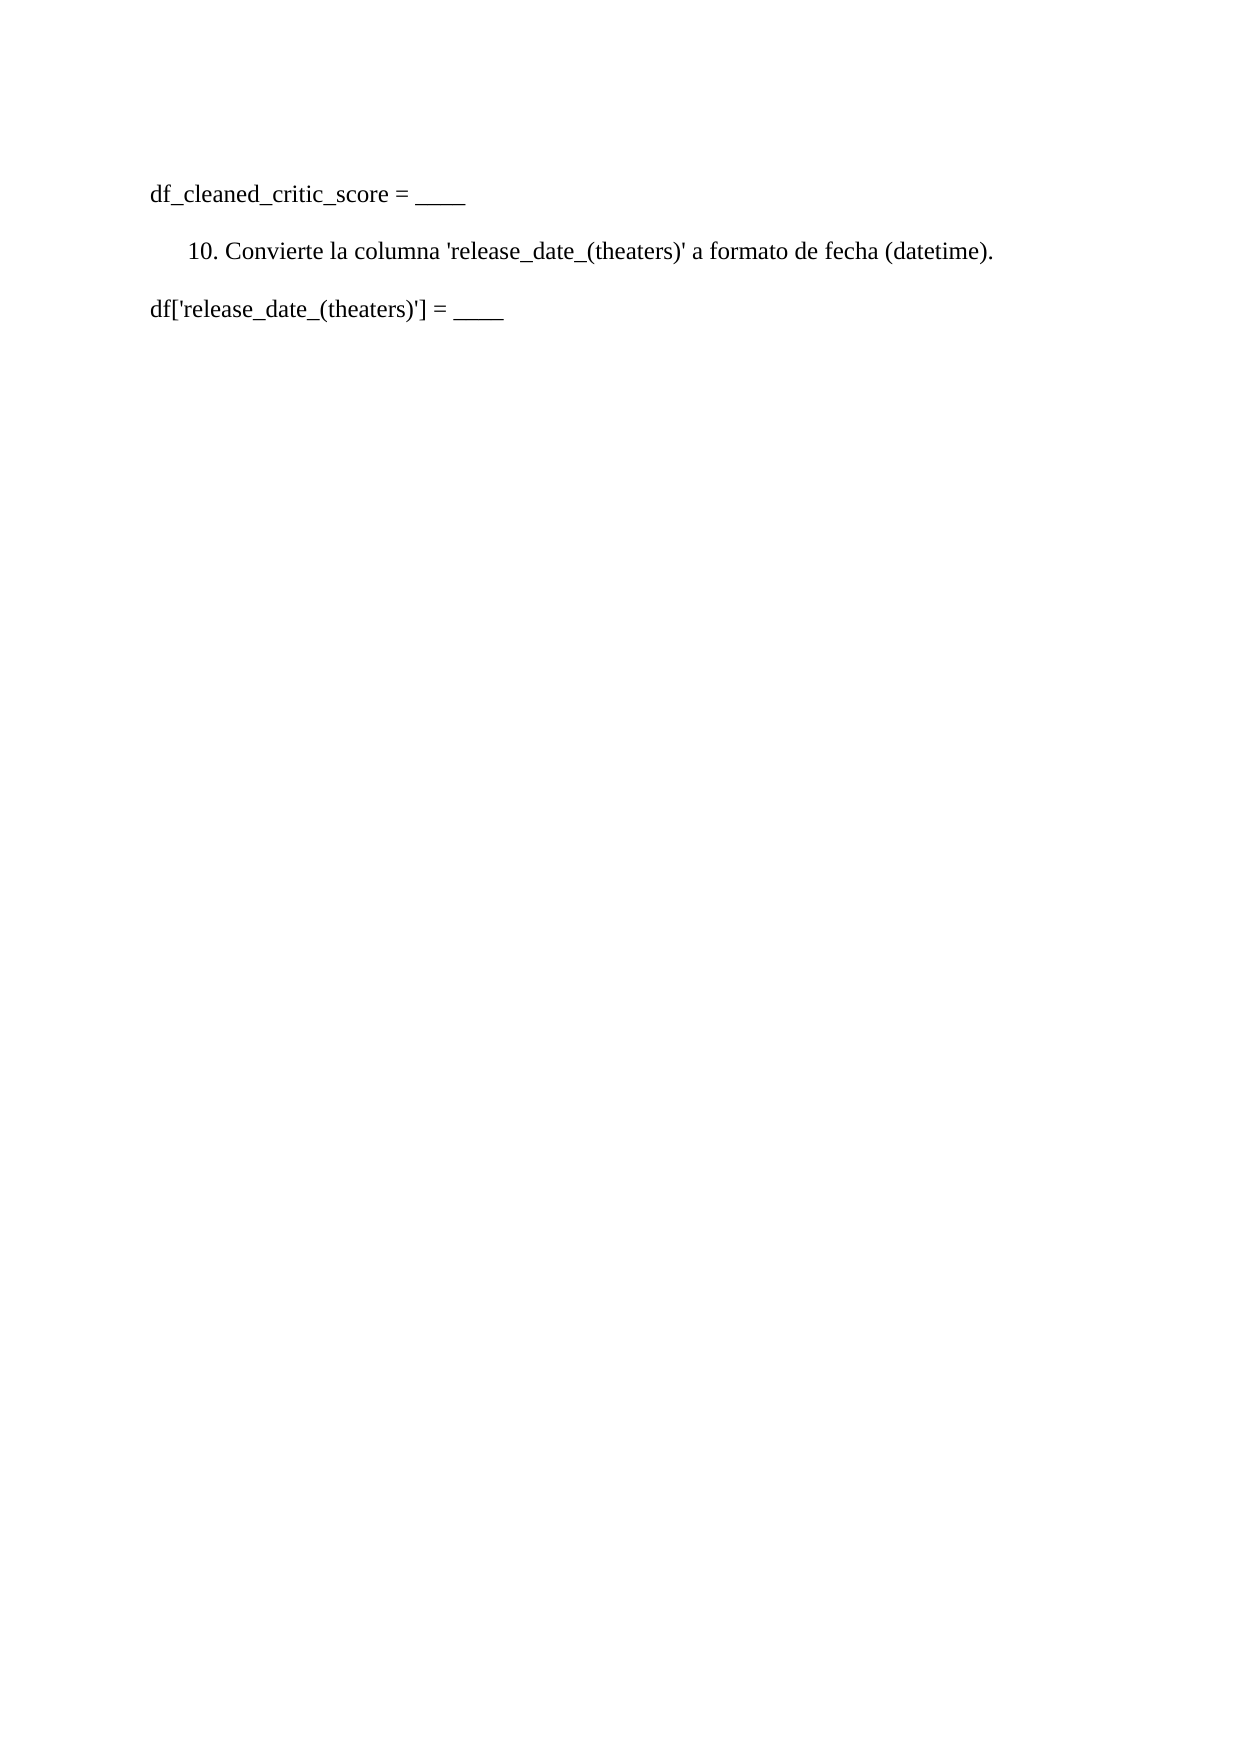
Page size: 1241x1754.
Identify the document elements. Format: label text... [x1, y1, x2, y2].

text df_cleaned_critic_score = ____ [150, 179, 1090, 207]
list Convierte la columna 'release_date_(theaters)' a formato de fecha (datetime). [187, 236, 1090, 265]
text df['release_date_(theaters)'] = ____ [150, 294, 1090, 322]
